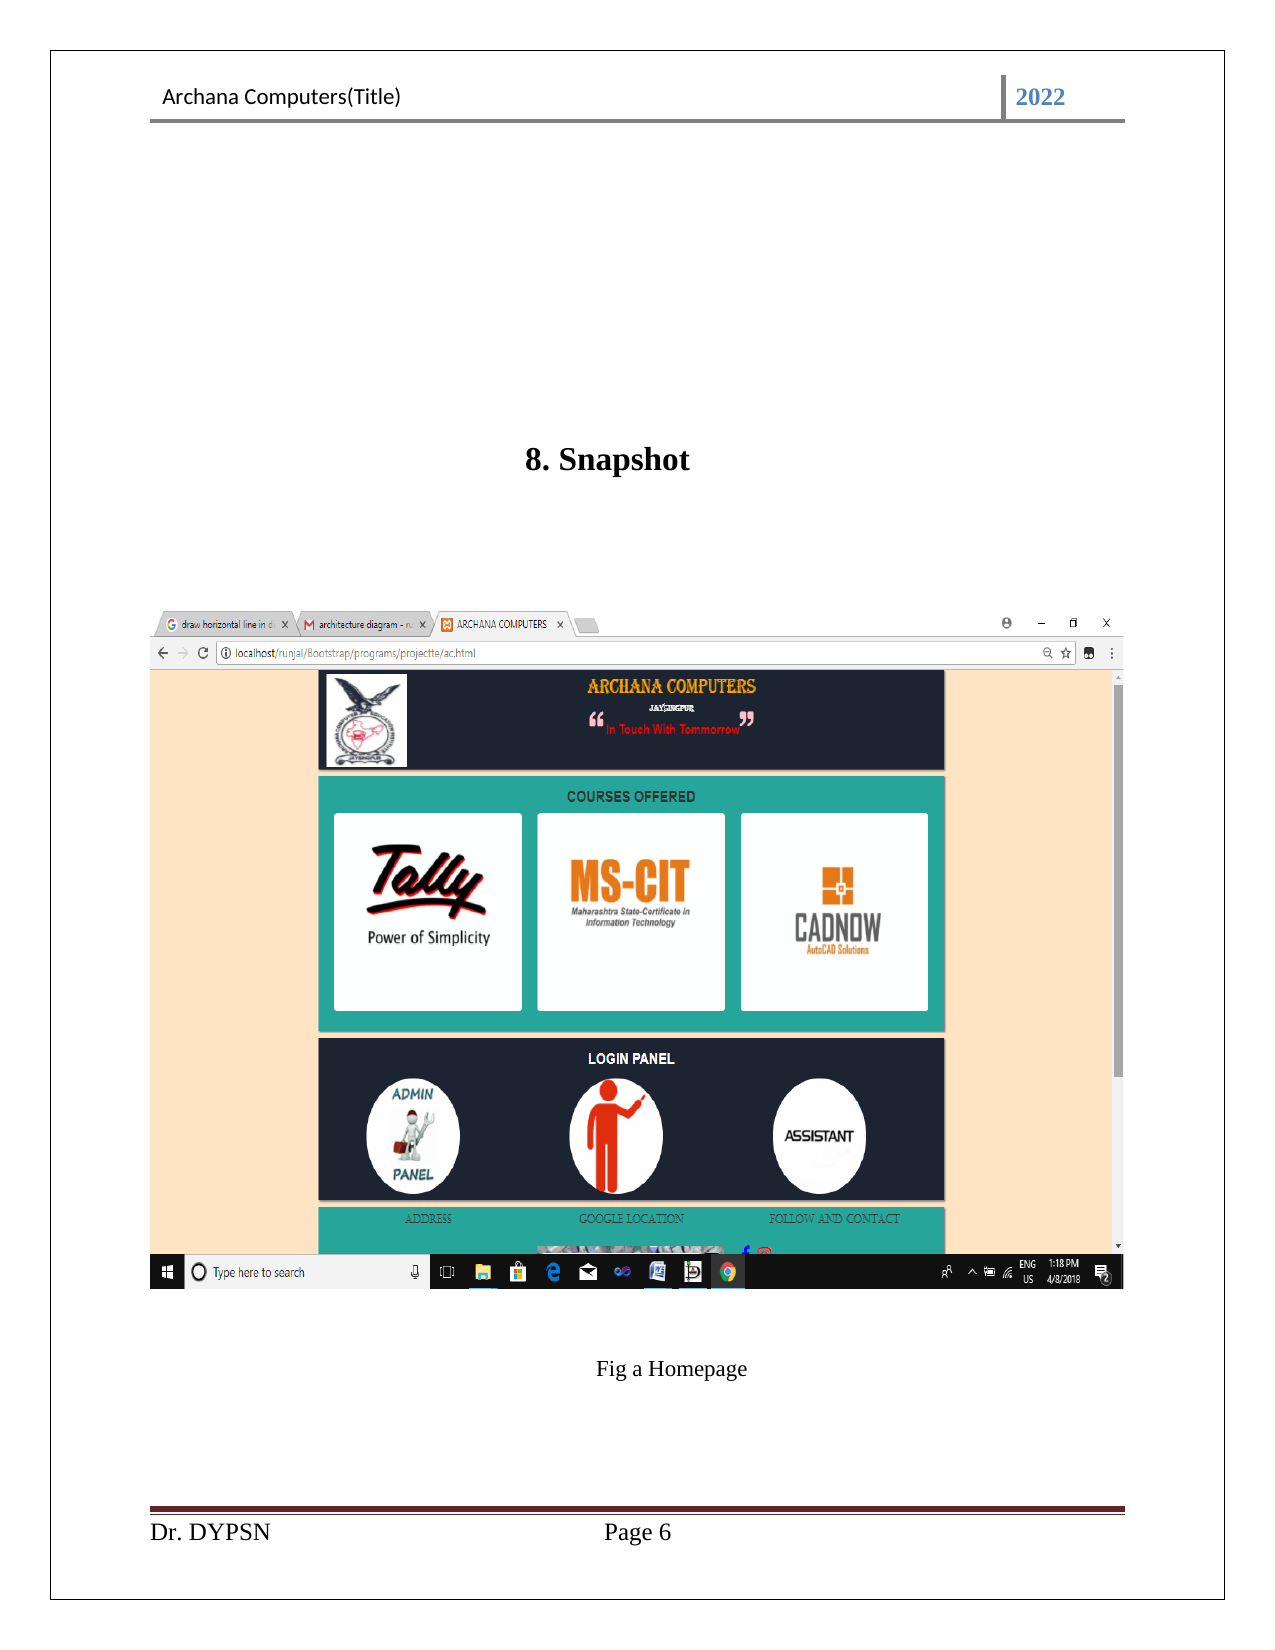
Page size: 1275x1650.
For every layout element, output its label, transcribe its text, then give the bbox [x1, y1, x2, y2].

picture [150, 611, 1124, 1289]
text Fig a Homepage [150, 1355, 1125, 1381]
text 8. Snapshot [525, 439, 1125, 478]
